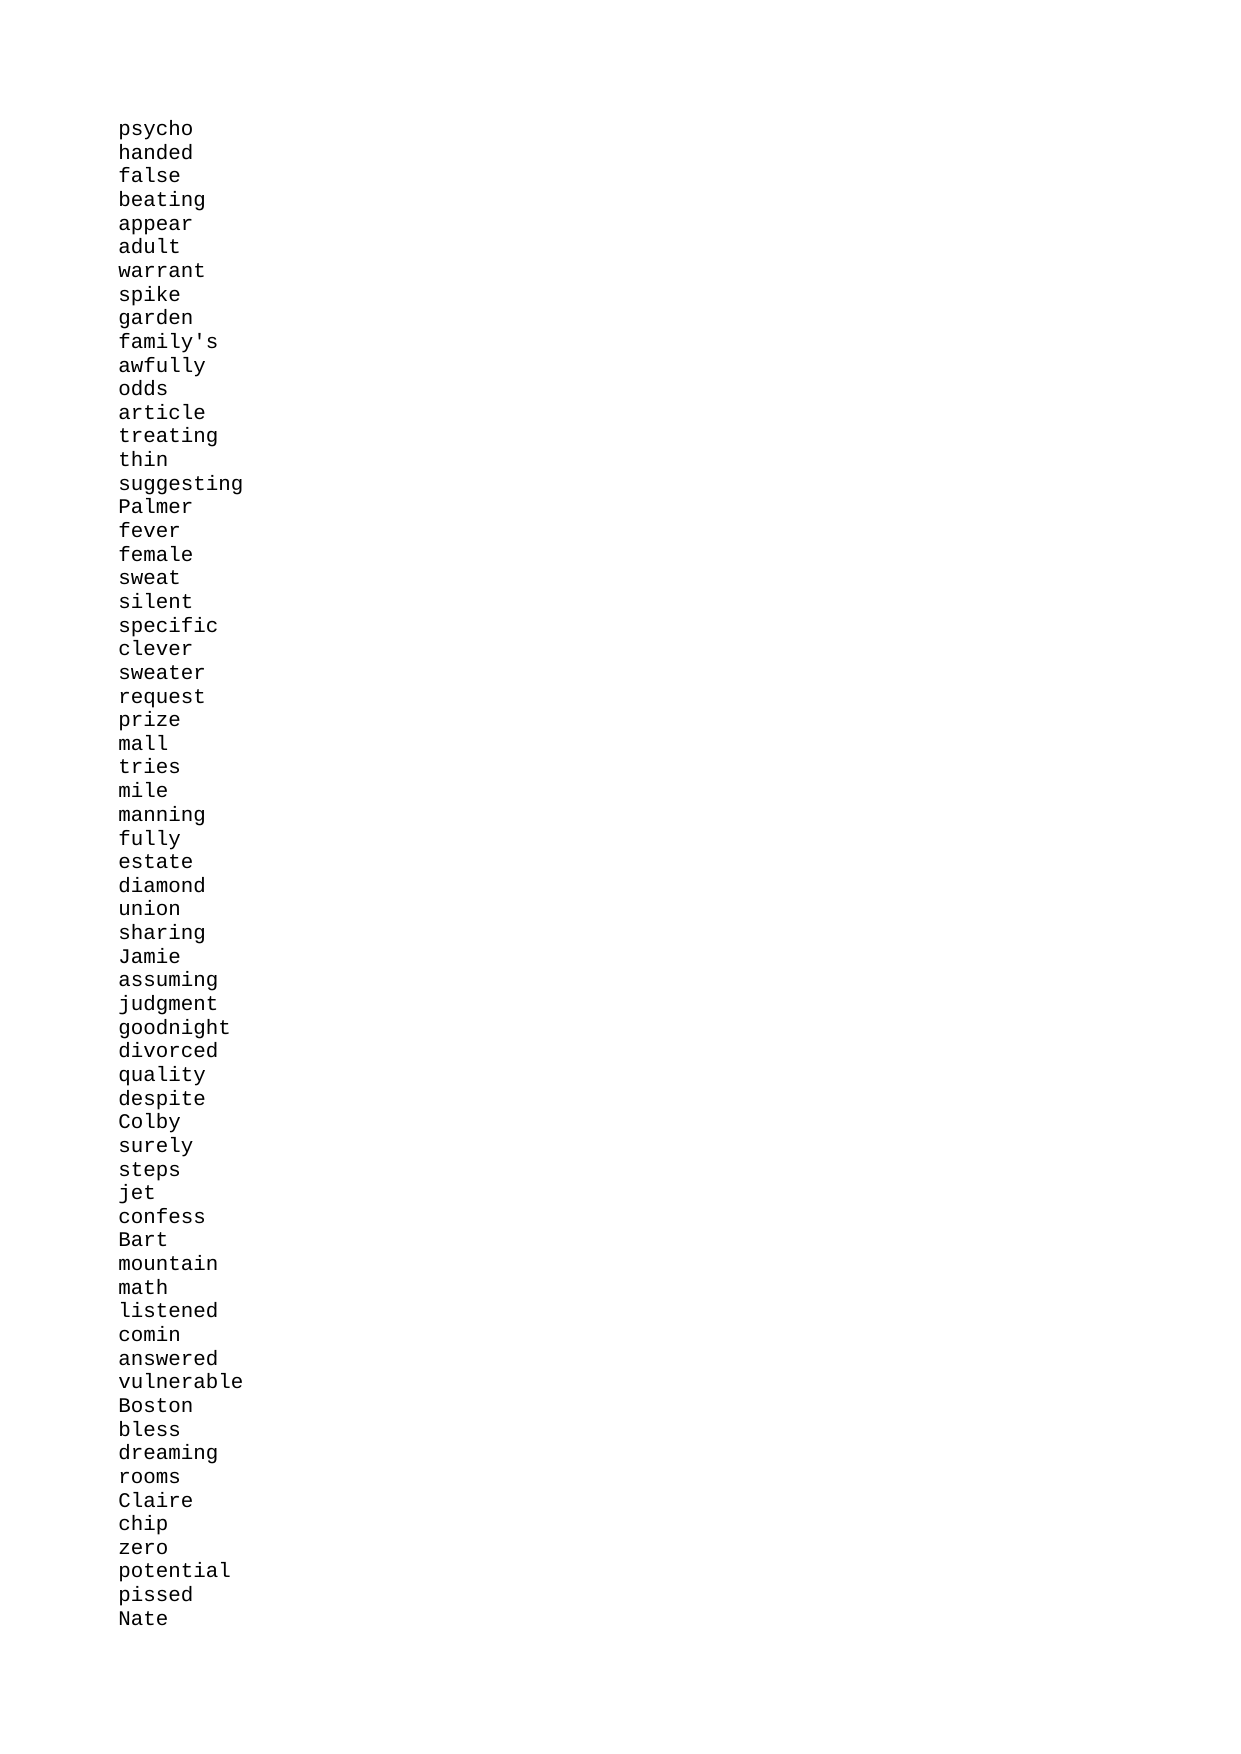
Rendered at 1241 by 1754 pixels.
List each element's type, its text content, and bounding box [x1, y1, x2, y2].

text Jamie [118, 946, 1122, 969]
text warrant [118, 260, 1122, 284]
text thin [118, 449, 1122, 473]
text divorced [118, 1040, 1122, 1064]
text sweater [118, 662, 1122, 686]
text surely [118, 1135, 1122, 1158]
text vulnerable [118, 1371, 1122, 1395]
text quality [118, 1064, 1122, 1088]
text zero [118, 1537, 1122, 1561]
text union [118, 898, 1122, 922]
text judgment [118, 993, 1122, 1017]
text sweat [118, 567, 1122, 591]
text silent [118, 591, 1122, 615]
text female [118, 544, 1122, 567]
text math [118, 1277, 1122, 1300]
text sharing [118, 922, 1122, 946]
text handed [118, 142, 1122, 165]
text jet [118, 1182, 1122, 1206]
text spike [118, 284, 1122, 307]
text potential [118, 1561, 1122, 1584]
text specific [118, 615, 1122, 638]
text answered [118, 1348, 1122, 1371]
text awfully [118, 354, 1122, 378]
text confess [118, 1206, 1122, 1229]
text mountain [118, 1253, 1122, 1277]
text mile [118, 780, 1122, 804]
text article [118, 402, 1122, 426]
text Boston [118, 1395, 1122, 1419]
text treating [118, 426, 1122, 449]
text mall [118, 733, 1122, 757]
text Claire [118, 1489, 1122, 1513]
text clever [118, 638, 1122, 662]
text psycho [118, 118, 1122, 142]
text beating [118, 189, 1122, 213]
text tries [118, 757, 1122, 780]
text goodnight [118, 1017, 1122, 1040]
text pissed [118, 1584, 1122, 1608]
text adult [118, 236, 1122, 260]
text chip [118, 1513, 1122, 1537]
text family's [118, 331, 1122, 354]
text steps [118, 1158, 1122, 1182]
text Colby [118, 1111, 1122, 1135]
text assuming [118, 969, 1122, 993]
text Bart [118, 1229, 1122, 1253]
text false [118, 165, 1122, 189]
text comin [118, 1324, 1122, 1348]
text diamond [118, 875, 1122, 898]
text appear [118, 213, 1122, 236]
text Palmer [118, 496, 1122, 520]
text despite [118, 1088, 1122, 1111]
text dreaming [118, 1442, 1122, 1466]
text prize [118, 709, 1122, 733]
text bless [118, 1419, 1122, 1442]
text suggesting [118, 473, 1122, 496]
text estate [118, 851, 1122, 875]
text listened [118, 1300, 1122, 1324]
text request [118, 686, 1122, 709]
text garden [118, 307, 1122, 331]
text rooms [118, 1466, 1122, 1489]
text fever [118, 520, 1122, 544]
text fully [118, 827, 1122, 851]
text Nate [118, 1608, 1122, 1631]
text manning [118, 804, 1122, 827]
text odds [118, 378, 1122, 402]
